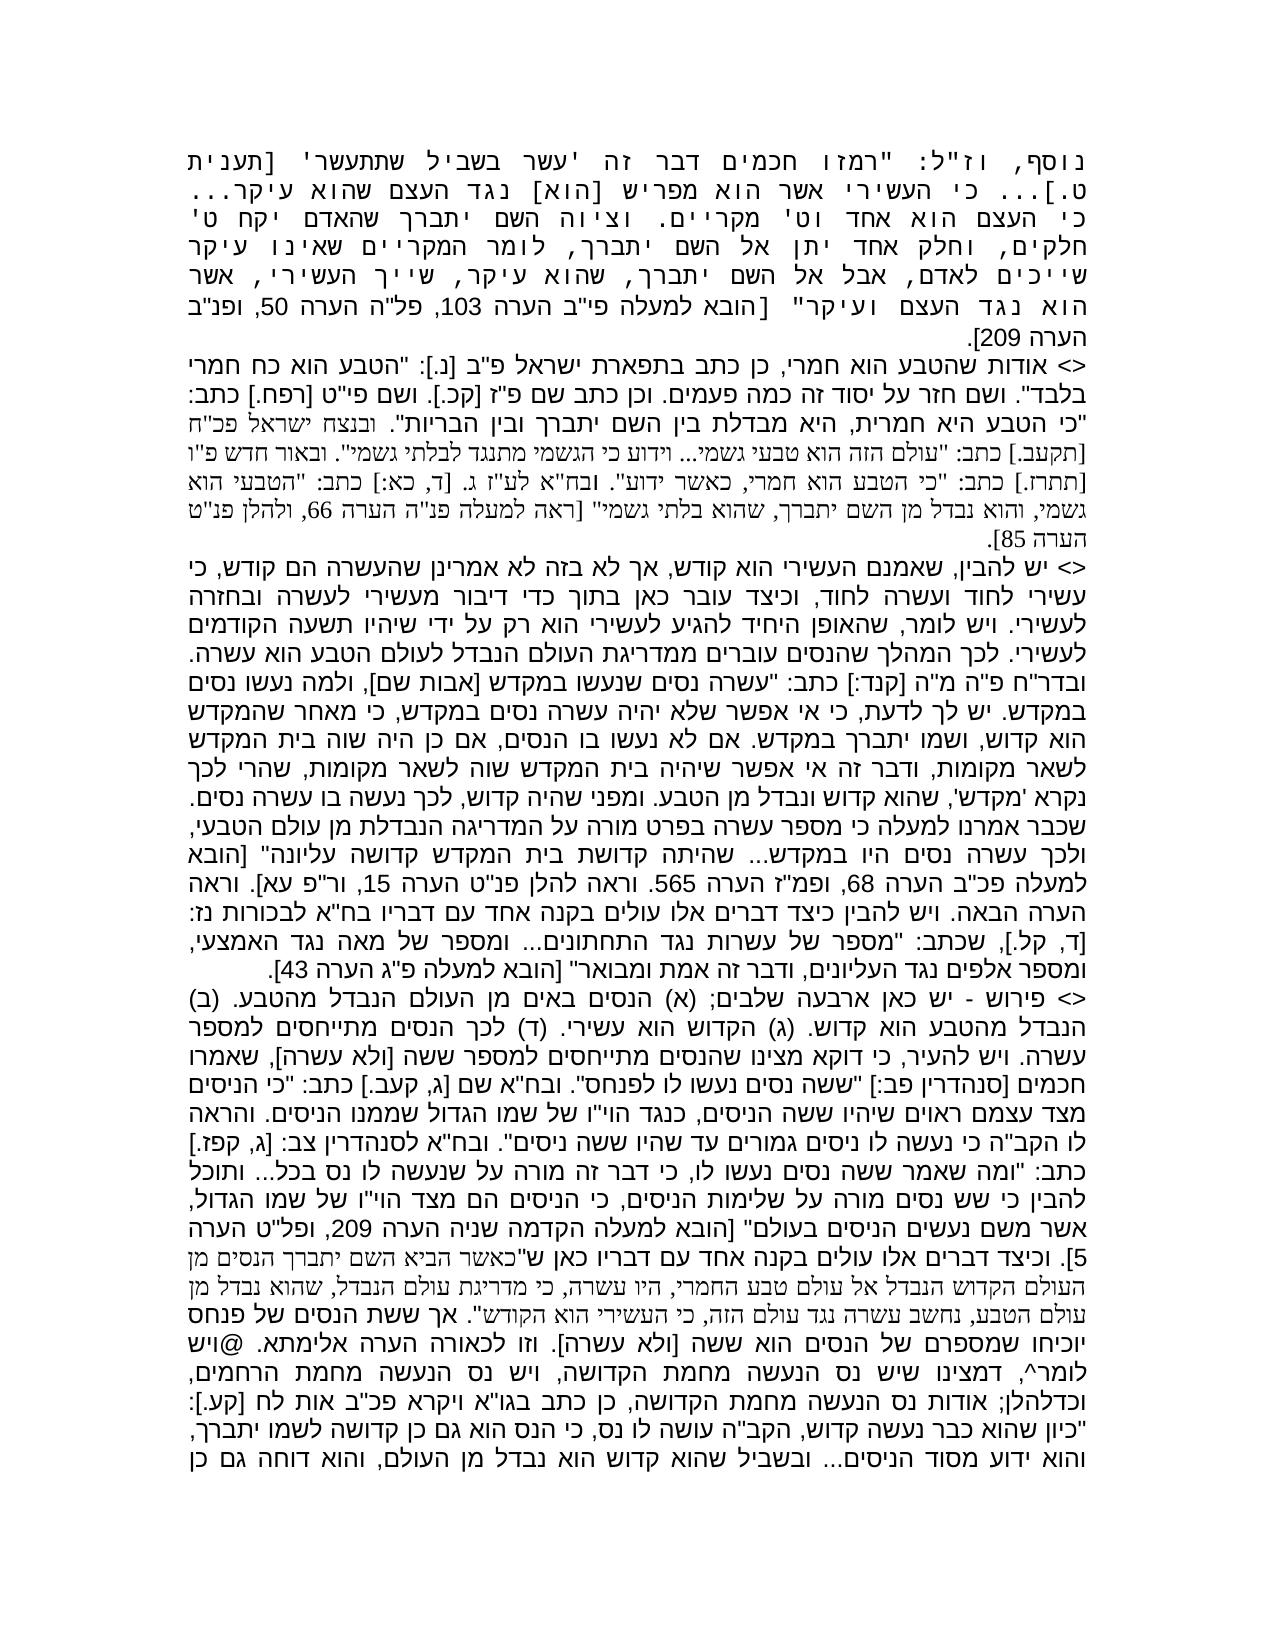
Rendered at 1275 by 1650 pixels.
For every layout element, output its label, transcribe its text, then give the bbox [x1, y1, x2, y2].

text <> אודות שהטבע הוא חמרי, כן כתב בתפארת ישראל פ"ב [נ.]: "הטבע הוא כח חמרי בלבד". ושם חזר על יסוד זה כמה פעמים. וכן כתב שם פ"ז [קכ.]. ושם פי"ט [רפח.] כתב: "כי הטבע היא חמרית, היא מבדלת בין השם יתברך ובין הבריות". ובנצח ישראל פכ"ח [תקעב.] כתב: "עולם הזה הוא טבעי גשמי... וידוע כי הגשמי מתנגד לבלתי גשמי". ובאור חדש פ"ו [תתרז.] כתב: "כי הטבע הוא חמרי, כאשר ידוע". ובח"א לע"ז ג. [ד, כא:] כתב: "הטבעי הוא גשמי, והוא נבדל מן השם יתברך, שהוא בלתי גשמי" [ראה למעלה פנ"ה הערה 66, ולהלן פנ"ט הערה 85]. [187, 351, 1087, 553]
text <> יש להבין, שאמנם העשירי הוא קודש, אך לא בזה לא אמרינן שהעשרה הם קודש, כי עשירי לחוד ועשרה לחוד, וכיצד עובר כאן בתוך כדי דיבור מעשירי לעשרה ובחזרה לעשירי. ויש לומר, שהאופן היחיד להגיע לעשירי הוא רק על ידי שיהיו תשעה הקודמים לעשירי. לכך המהלך שהנסים עוברים ממדריגת העולם הנבדל לעולם הטבע הוא עשרה. ובדר"ח פ"ה מ"ה [קנד:] כתב: "עשרה נסים שנעשו במקדש [אבות שם], ולמה נעשו נסים במקדש. יש לך לדעת, כי אי אפשר שלא יהיה עשרה נסים במקדש, כי מאחר שהמקדש הוא קדוש, ושמו יתברך במקדש. אם לא נעשו בו הנסים, אם כן היה שוה בית המקדש לשאר מקומות, ודבר זה אי אפשר שיהיה בית המקדש שוה לשאר מקומות, שהרי לכך נקרא 'מקדש', שהוא קדוש ונבדל מן הטבע. ומפני שהיה קדוש, לכך נעשה בו עשרה נסים. שכבר אמרנו למעלה כי מספר עשרה בפרט מורה על המדריגה הנבדלת מן עולם הטבעי, ולכך עשרה נסים היו במקדש... שהיתה קדושת בית המקדש קדושה עליונה" [הובא למעלה פכ"ב הערה 68, ופמ"ז הערה 565. וראה להלן פנ"ט הערה 15, ור"פ עא]. וראה הערה הבאה. ויש להבין כיצד דברים אלו עולים בקנה אחד עם דבריו בח"א לבכורות נז: [ד, קל.], שכתב: "מספר של עשרות נגד התחתונים... ומספר של מאה נגד האמצעי, ומספר אלפים נגד העליונים, ודבר זה אמת ומבואר" [הובא למעלה פ"ג הערה 43]. [187, 553, 1087, 1013]
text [187, 150, 1087, 351]
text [187, 1013, 1087, 1473]
